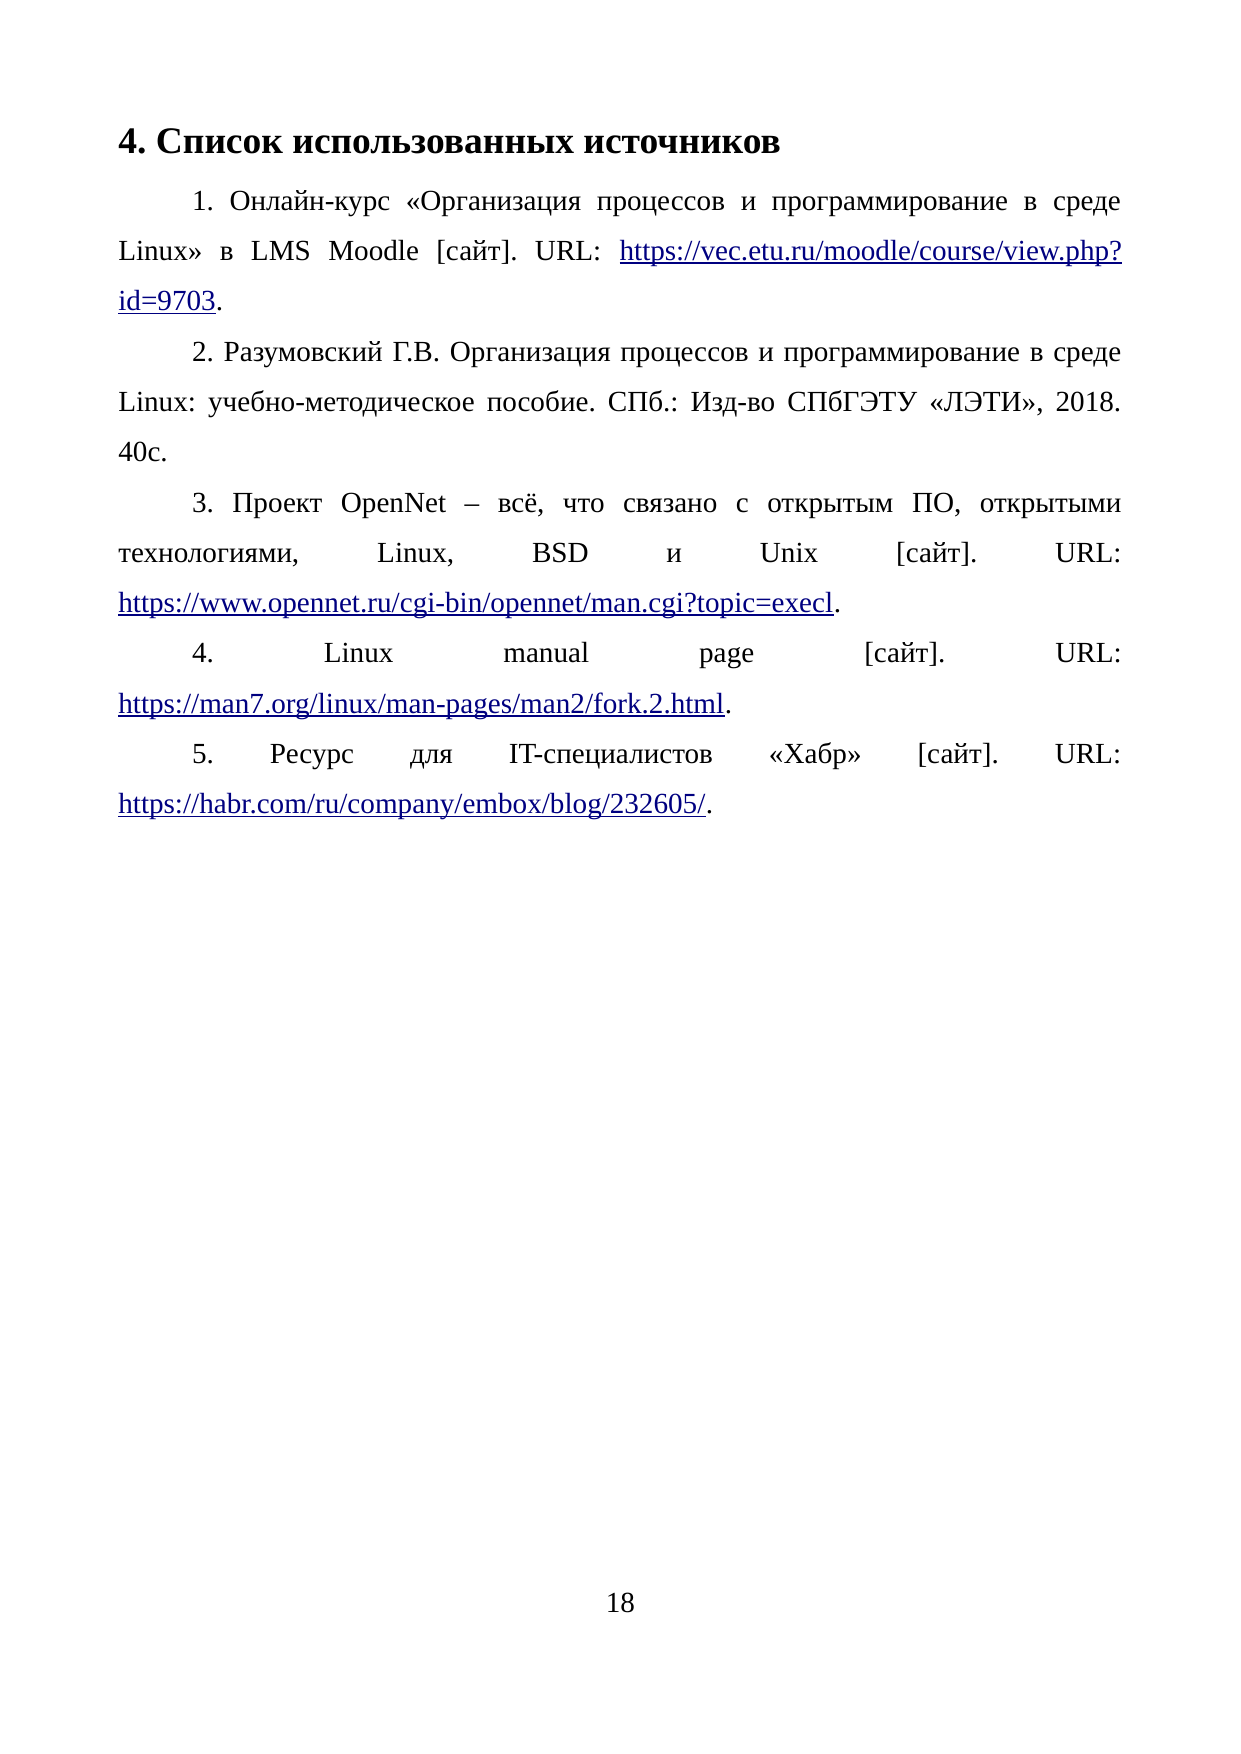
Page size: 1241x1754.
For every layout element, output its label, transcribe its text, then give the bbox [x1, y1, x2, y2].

list 3. Проект OpenNet – всё, что связано с открытым ПО, открытыми технологиями, Linux, BSD и Unix [сайт]. URL: https://www.opennet.ru/cgi-bin/opennet/man.cgi?topic=execl. [118, 485, 1122, 619]
list 4. Linux manual page [сайт]. URL: https://man7.org/linux/man-pages/man2/fork.2.html. [118, 636, 1122, 719]
list 2. Разумовский Г.В. Организация процессов и программирование в среде Linux: учебно-методическое пособие. СПб.: Изд-во СПбГЭТУ «ЛЭТИ», 2018. 40с. [118, 334, 1122, 468]
subtitle 4. Список использованных источников [118, 118, 1122, 161]
list 1. Онлайн-курс «Организация процессов и программирование в среде Linux» в LMS Moodle [сайт]. URL: https://vec.etu.ru/moodle/course/view.php?id=9703. [118, 183, 1122, 317]
list 5. Ресурс для IT-специалистов «Хабр» [сайт]. URL: https://habr.com/ru/company/embox/blog/232605/. [118, 736, 1122, 820]
